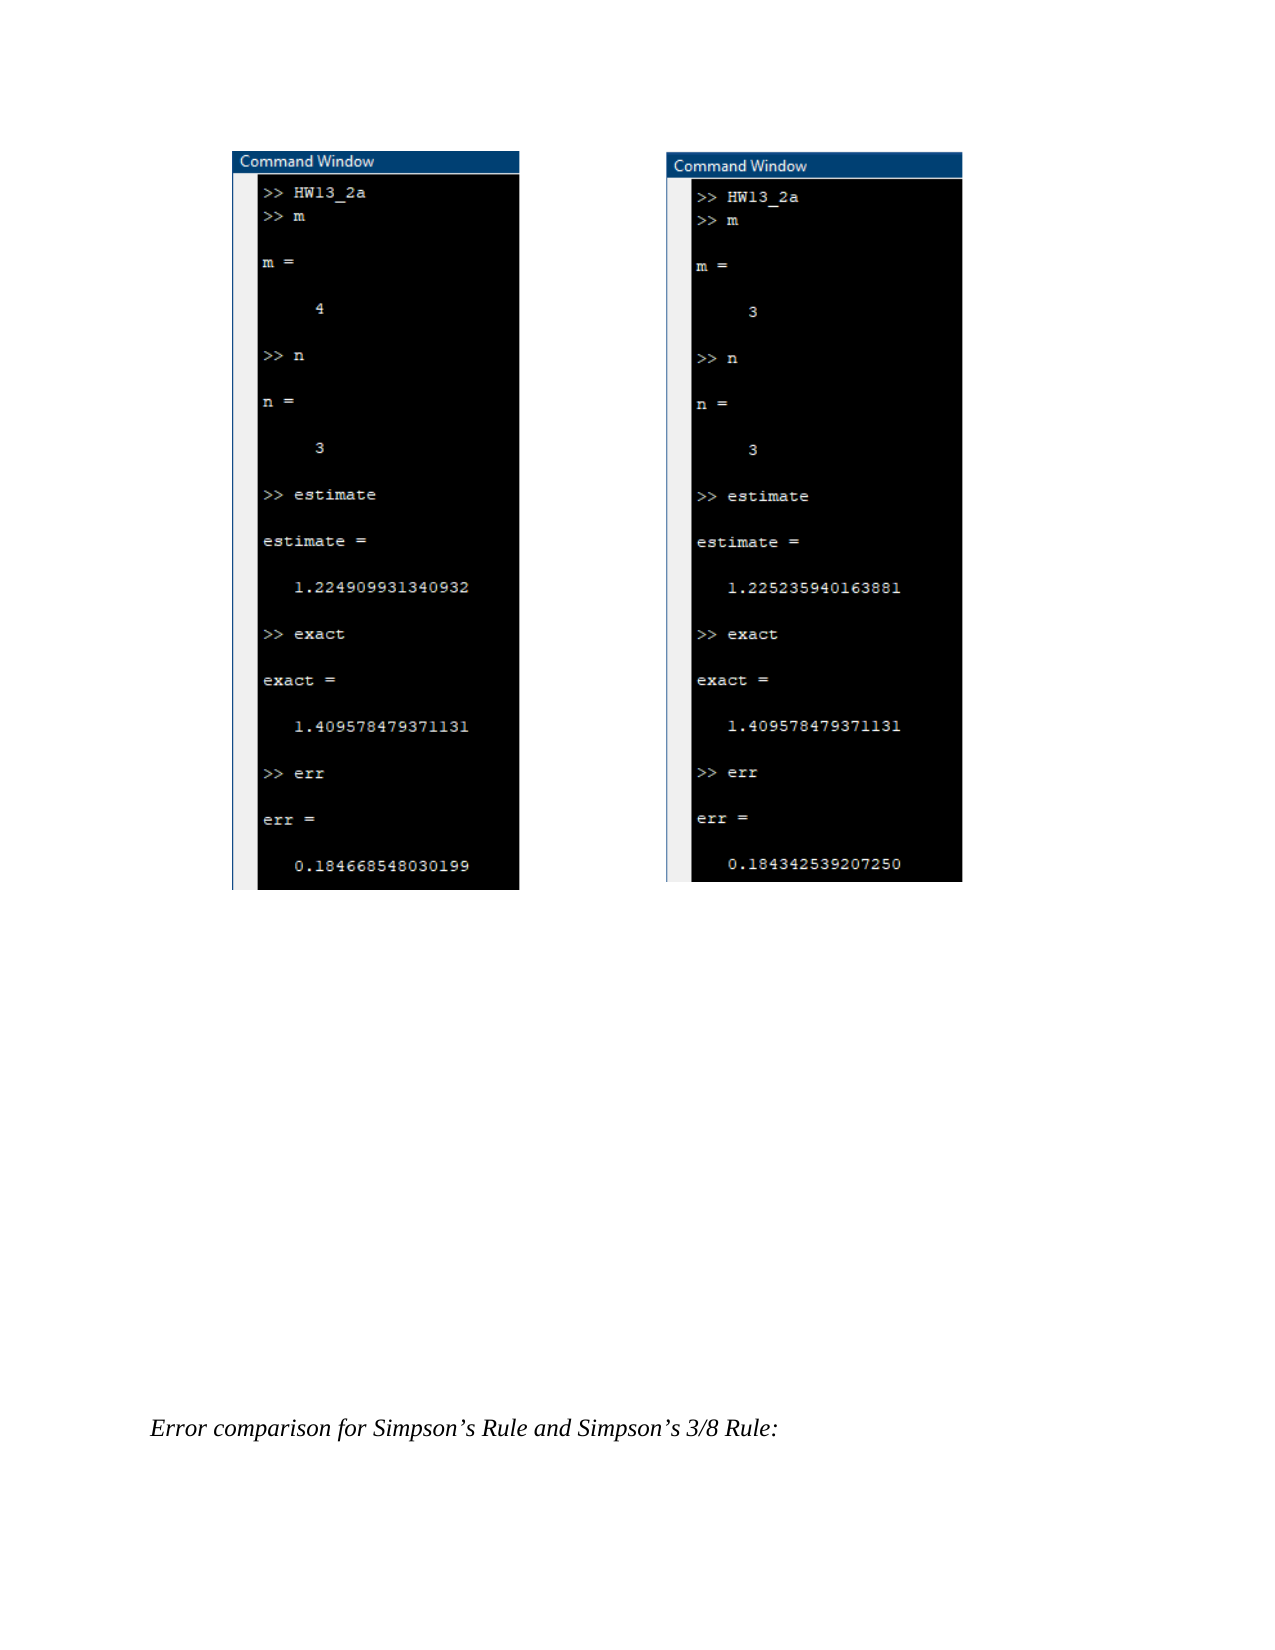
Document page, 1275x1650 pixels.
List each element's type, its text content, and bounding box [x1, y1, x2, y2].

picture [666, 151, 963, 882]
picture [232, 151, 520, 890]
text Error comparison for Simpson’s Rule and Simpson’s 3/8 Rule: [150, 1413, 1125, 1442]
